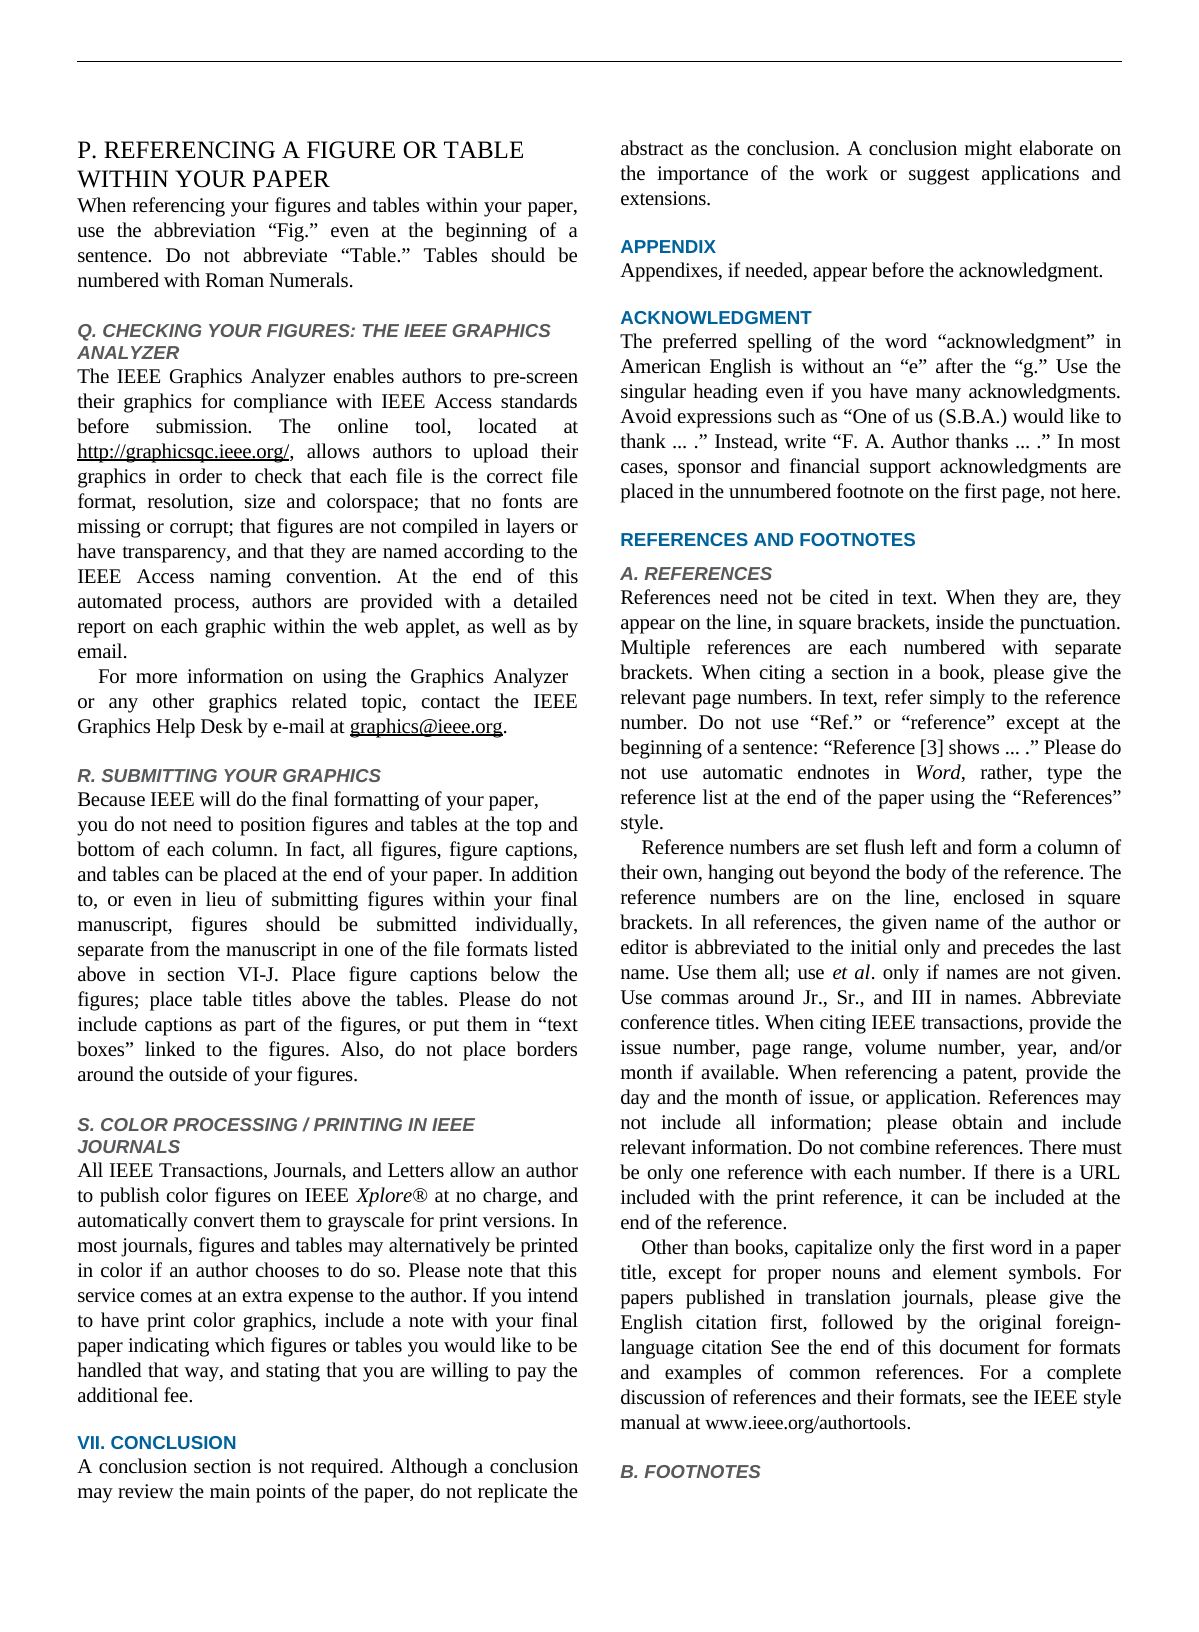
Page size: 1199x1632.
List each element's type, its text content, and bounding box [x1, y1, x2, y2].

text The preferred spelling of the word “acknowledgment” in American English is without an “e” after the “g.” Use the singular heading even if you have many acknowledgments. Avoid expressions such as “One of us (S.B.A.) would like to thank ... .” Instead, write “F. A. Author thanks ... .” In most cases, sponsor and financial support acknowledgments are placed in the unnumbered footnote on the first page, not here. [620, 328, 1122, 503]
text For more information on using the Graphics Analyzer or any other graphics related topic, contact the IEEE Graphics Help Desk by e-mail at graphics@ieee.org. [77, 663, 578, 738]
list CONCLUSION [77, 1432, 578, 1453]
text A conclusion section is not required. Although a conclusion may review the main points of the paper, do not replicate the abstract as the conclusion. A conclusion might elaborate on the importance of the work or suggest applications and extensions. [620, 135, 1122, 210]
text ACKNOWLEDGMENT [620, 307, 1122, 328]
list REFERENCES [620, 563, 1122, 584]
text REFERENCES AND FOOTNOTES [620, 528, 1122, 550]
text References need not be cited in text. When they are, they appear on the line, in square brackets, inside the punctuation. Multiple references are each numbered with separate brackets. When citing a section in a book, please give the relevant page numbers. In text, refer simply to the reference number. Do not use “Ref.” or “reference” except at the beginning of a sentence: “Reference [3] shows ... .” Please do not use automatic endnotes in Word, rather, type the reference list at the end of the paper using the “References” style. [620, 584, 1122, 834]
text A conclusion section is not required. Although a conclusion may review the main points of the paper, do not replicate the abstract as the conclusion. A conclusion might elaborate on the importance of the work or suggest applications and extensions. [77, 1453, 578, 1503]
text you do not need to position figures and tables at the top and bottom of each column. In fact, all figures, figure captions, and tables can be placed at the end of your paper. In addition to, or even in lieu of submitting figures within your final manuscript, figures should be submitted individually, separate from the manuscript in one of the file formats listed above in section VI-J. Place figure captions below the figures; place table titles above the tables. Please do not include captions as part of the figures, or put them in “text boxes” linked to the figures. Also, do not place borders around the outside of your figures. [77, 812, 578, 1087]
text Because IEEE will do the final formatting of your paper, [77, 787, 578, 812]
text When referencing your figures and tables within your paper, use the abbreviation “Fig.” even at the beginning of a sentence. Do not abbreviate “Table.” Tables should be numbered with Roman Numerals. [77, 193, 578, 293]
text Other than books, capitalize only the first word in a paper title, except for proper nouns and element symbols. For papers published in translation journals, please give the English citation first, followed by the original foreign-language citation See the end of this document for formats and examples of common references. For a complete discussion of references and their formats, see the IEEE style manual at www.ieee.org/authortools. [620, 1234, 1122, 1434]
text The IEEE Graphics Analyzer enables authors to pre-screen their graphics for compliance with IEEE Access standards before submission. The online tool, located at http://graphicsqc.ieee.org/, allows authors to upload their graphics in order to check that each file is the correct file format, resolution, size and colorspace; that no fonts are missing or corrupt; that figures are not compiled in layers or have transparency, and that they are named according to the IEEE Access naming convention. At the end of this automated process, authors are provided with a detailed report on each graphic within the web applet, as well as by email. [77, 363, 578, 663]
text Reference numbers are set flush left and form a column of their own, hanging out beyond the body of the reference. The reference numbers are on the line, enclosed in square brackets. In all references, the given name of the author or editor is abbreviated to the initial only and precedes the last name. Use them all; use et al. only if names are not given. Use commas around Jr., Sr., and III in names. Abbreviate conference titles. When citing IEEE transactions, provide the issue number, page range, volume number, year, and/or month if available. When referencing a patent, provide the day and the month of issue, or application. References may not include all information; please obtain and include relevant information. Do not combine references. There must be only one reference with each number. If there is a URL included with the print reference, it can be included at the end of the reference. [620, 834, 1122, 1234]
list FOOTNOTES [620, 1461, 1122, 1483]
list COLOR PROCESSING / PRINTING IN IEEE JOURNALS [77, 1114, 578, 1157]
text All IEEE Transactions, Journals, and Letters allow an author to publish color figures on IEEE Xplore® at no charge, and automatically convert them to grayscale for print versions. In most journals, figures and tables may alternatively be printed in color if an author chooses to do so. Please note that this service comes at an extra expense to the author. If you intend to have print color graphics, include a note with your final paper indicating which figures or tables you would like to be handled that way, and stating that you are willing to pay the additional fee. [77, 1157, 578, 1407]
text Appendixes, if needed, appear before the acknowledgment. [620, 257, 1122, 282]
list SUBMITTING YOUR GRAPHICS [77, 765, 578, 787]
list CHECKING YOUR FIGURES: THE IEEE GRAPHICS ANALYZER [77, 320, 578, 363]
text APPENDIX [620, 235, 1122, 257]
list REFERENCING A FIGURE OR TABLE WITHIN YOUR PAPER [77, 135, 578, 193]
